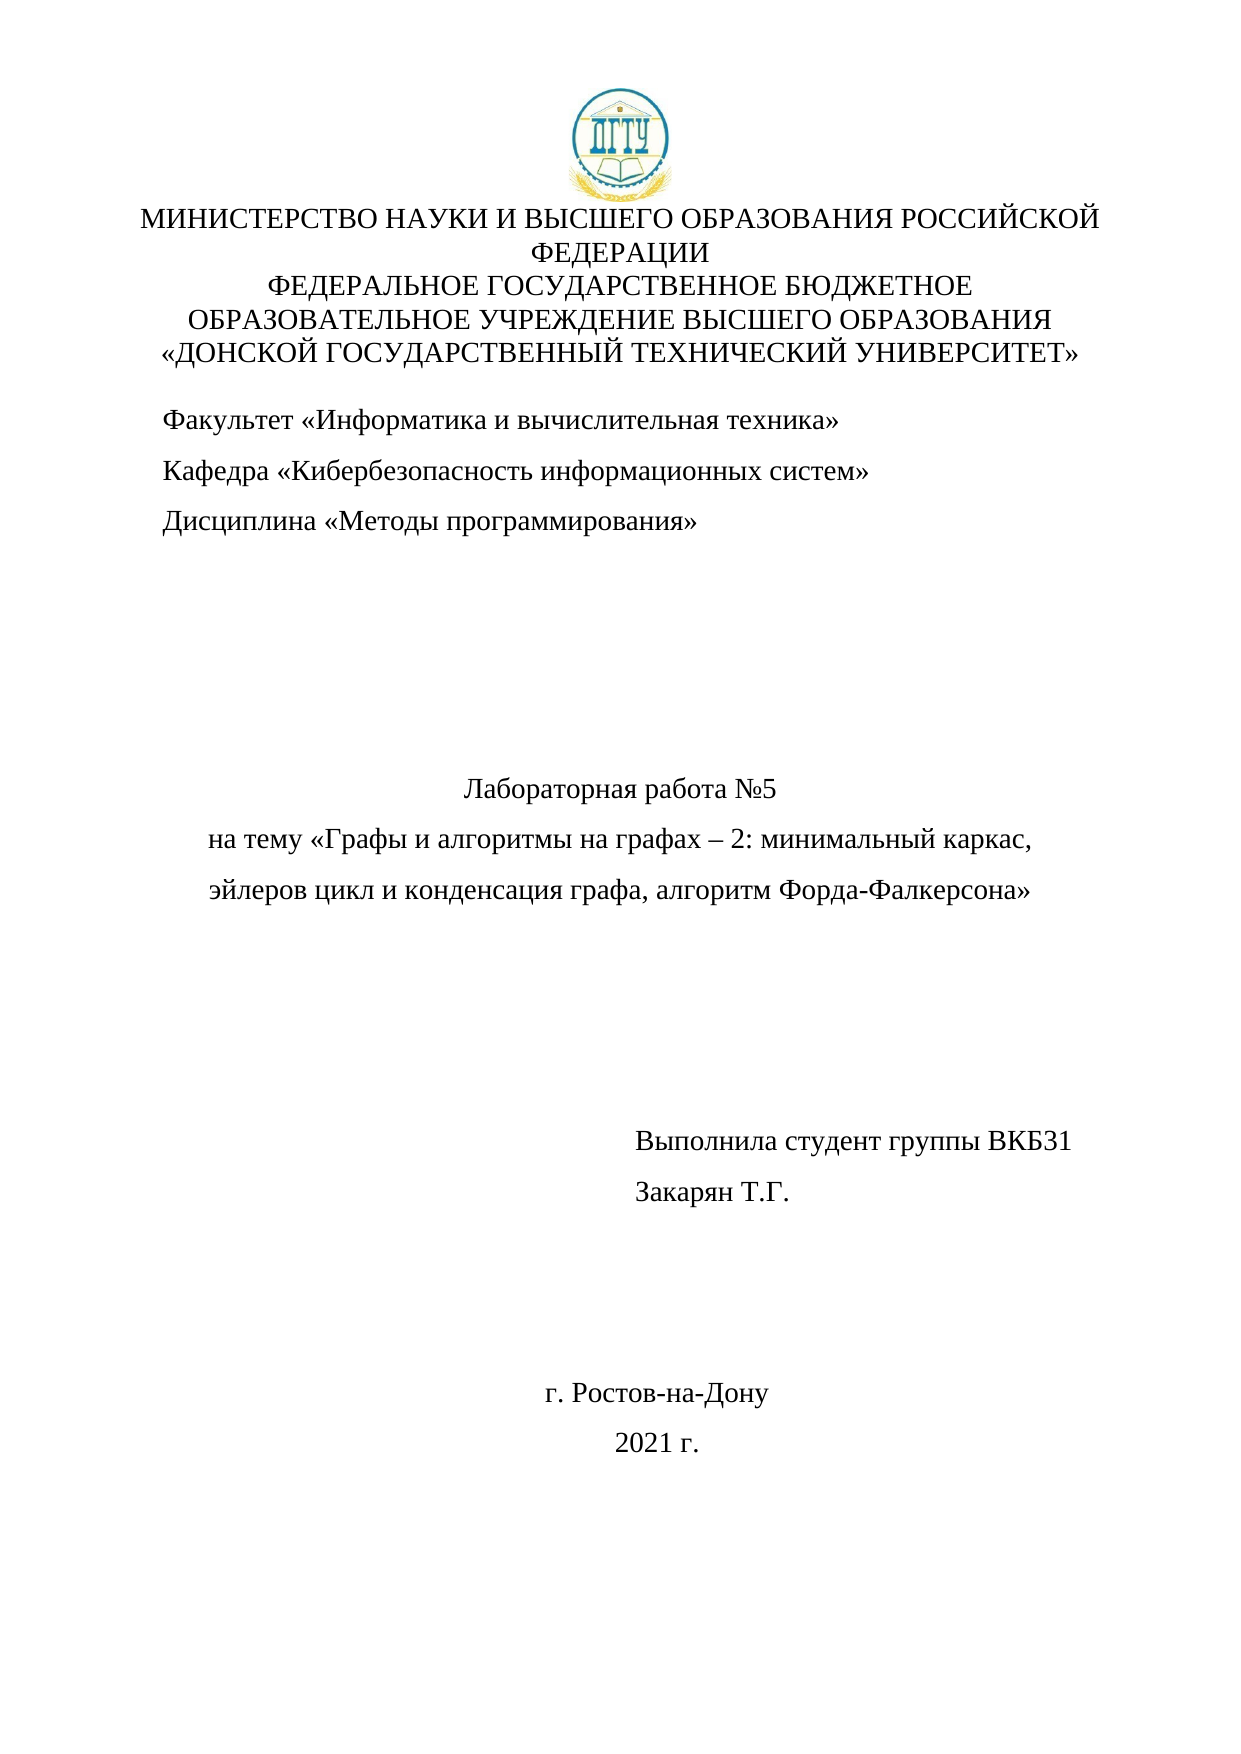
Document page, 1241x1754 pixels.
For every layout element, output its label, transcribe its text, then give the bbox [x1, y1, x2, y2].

text Кафедра «Кибербезопасность информационных систем» [89, 453, 1152, 486]
text Дисциплина «Методы программирования» [89, 503, 1152, 537]
text «ДОНСКОЙ ГОСУДАРСТВЕННЫЙ ТЕХНИЧЕСКИЙ УНИВЕРСИТЕТ» [89, 335, 1152, 369]
text МИНИСТЕРСТВО НАУКИ И ВЫСШЕГО ОБРАЗОВАНИЯ РОССИЙСКОЙ ФЕДЕРАЦИИ [89, 201, 1152, 268]
text г. Ростов-на-Дону [89, 1375, 1152, 1409]
text ФЕДЕРАЛЬНОЕ ГОСУДАРСТВЕННОЕ БЮДЖЕТНОЕ [89, 268, 1152, 302]
text Лабораторная работа №5 [89, 771, 1152, 805]
picture [568, 88, 672, 202]
text Факультет «Информатика и вычислительная техника» [89, 402, 1152, 436]
text ОБРАЗОВАТЕЛЬНОЕ УЧРЕЖДЕНИЕ ВЫСШЕГО ОБРАЗОВАНИЯ [89, 302, 1152, 335]
text Выполнила студент группы ВКБ31 [635, 1123, 1152, 1157]
text эйлеров цикл и конденсация графа, алгоритм Форда-Фалкерсона» [89, 872, 1152, 906]
text 2021 г. [89, 1425, 1152, 1459]
text на тему «Графы и алгоритмы на графах – 2: минимальный каркас, [89, 822, 1152, 855]
text Закарян Т.Г. [635, 1174, 1152, 1207]
